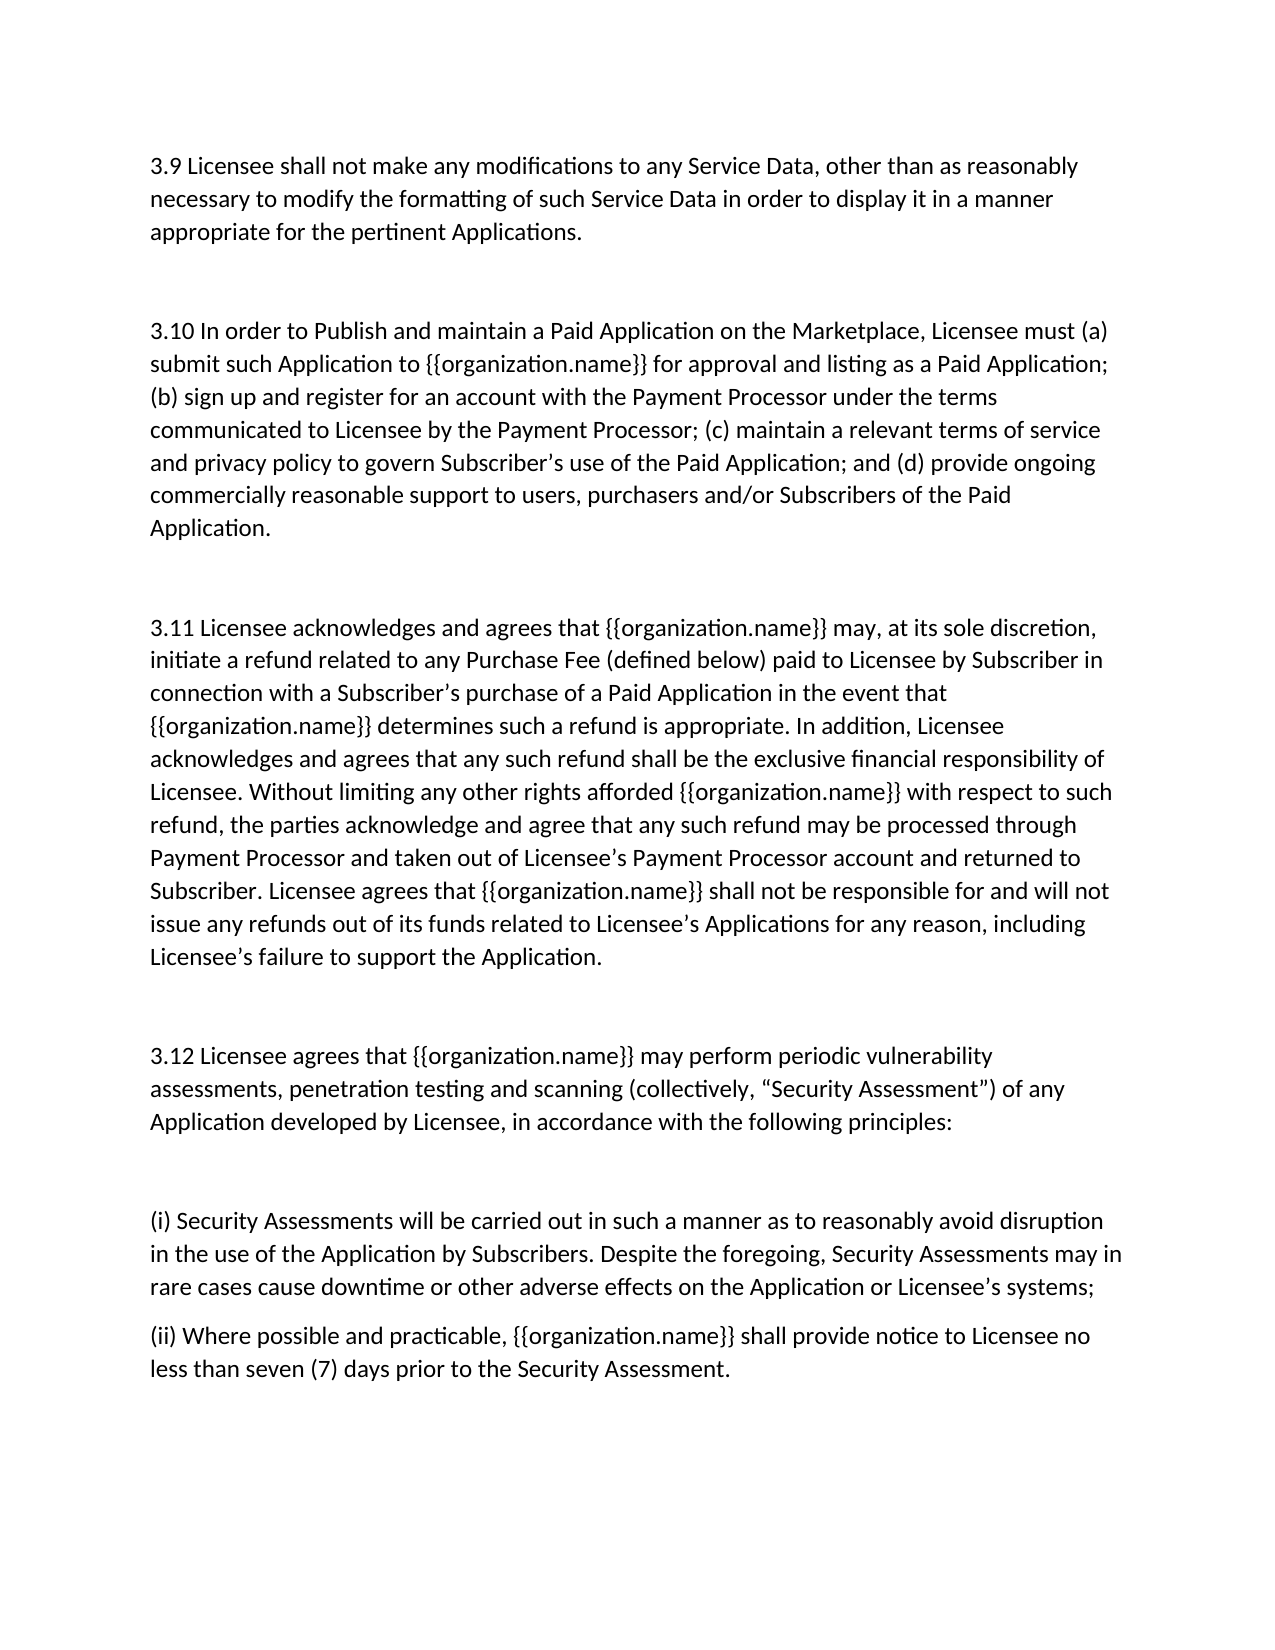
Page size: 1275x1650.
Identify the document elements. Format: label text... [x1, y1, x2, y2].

text 3.12 Licensee agrees that {{organization.name}} may perform periodic vulnerability assessments, penetration testing and scanning (collectively, “Security Assessment”) of any Application developed by Licensee, in accordance with the following principles: [150, 1040, 1125, 1136]
text 3.9 Licensee shall not make any modifications to any Service Data, other than as reasonably necessary to modify the formatting of such Service Data in order to display it in a manner appropriate for the pertinent Applications. [150, 150, 1125, 246]
text (ii) Where possible and practicable, {{organization.name}} shall provide notice to Licensee no less than seven (7) days prior to the Security Assessment. [150, 1320, 1125, 1384]
text 3.11 Licensee acknowledges and agrees that {{organization.name}} may, at its sole discretion, initiate a refund related to any Purchase Fee (defined below) paid to Licensee by Subscriber in connection with a Subscriber’s purchase of a Paid Application in the event that {{organization.name}} determines such a refund is appropriate. In addition, Licensee acknowledges and agrees that any such refund shall be the exclusive financial responsibility of Licensee. Without limiting any other rights afforded {{organization.name}} with respect to such refund, the parties acknowledge and agree that any such refund may be processed through Payment Processor and taken out of Licensee’s Payment Processor account and returned to Subscriber. Licensee agrees that {{organization.name}} shall not be responsible for and will not issue any refunds out of its funds related to Licensee’s Applications for any reason, including Licensee’s failure to support the Application. [150, 612, 1125, 971]
text (i) Security Assessments will be carried out in such a manner as to reasonably avoid disruption in the use of the Application by Subscribers. Despite the foregoing, Security Assessments may in rare cases cause downtime or other adverse effects on the Application or Licensee’s systems; [150, 1205, 1125, 1301]
text 3.10 In order to Publish and maintain a Paid Application on the Marketplace, Licensee must (a) submit such Application to {{organization.name}} for approval and listing as a Paid Application; (b) sign up and register for an account with the Payment Processor under the terms communicated to Licensee by the Payment Processor; (c) maintain a relevant terms of service and privacy policy to govern Subscriber’s use of the Paid Application; and (d) provide ongoing commercially reasonable support to users, purchasers and/or Subscribers of the Paid Application. [150, 315, 1125, 543]
